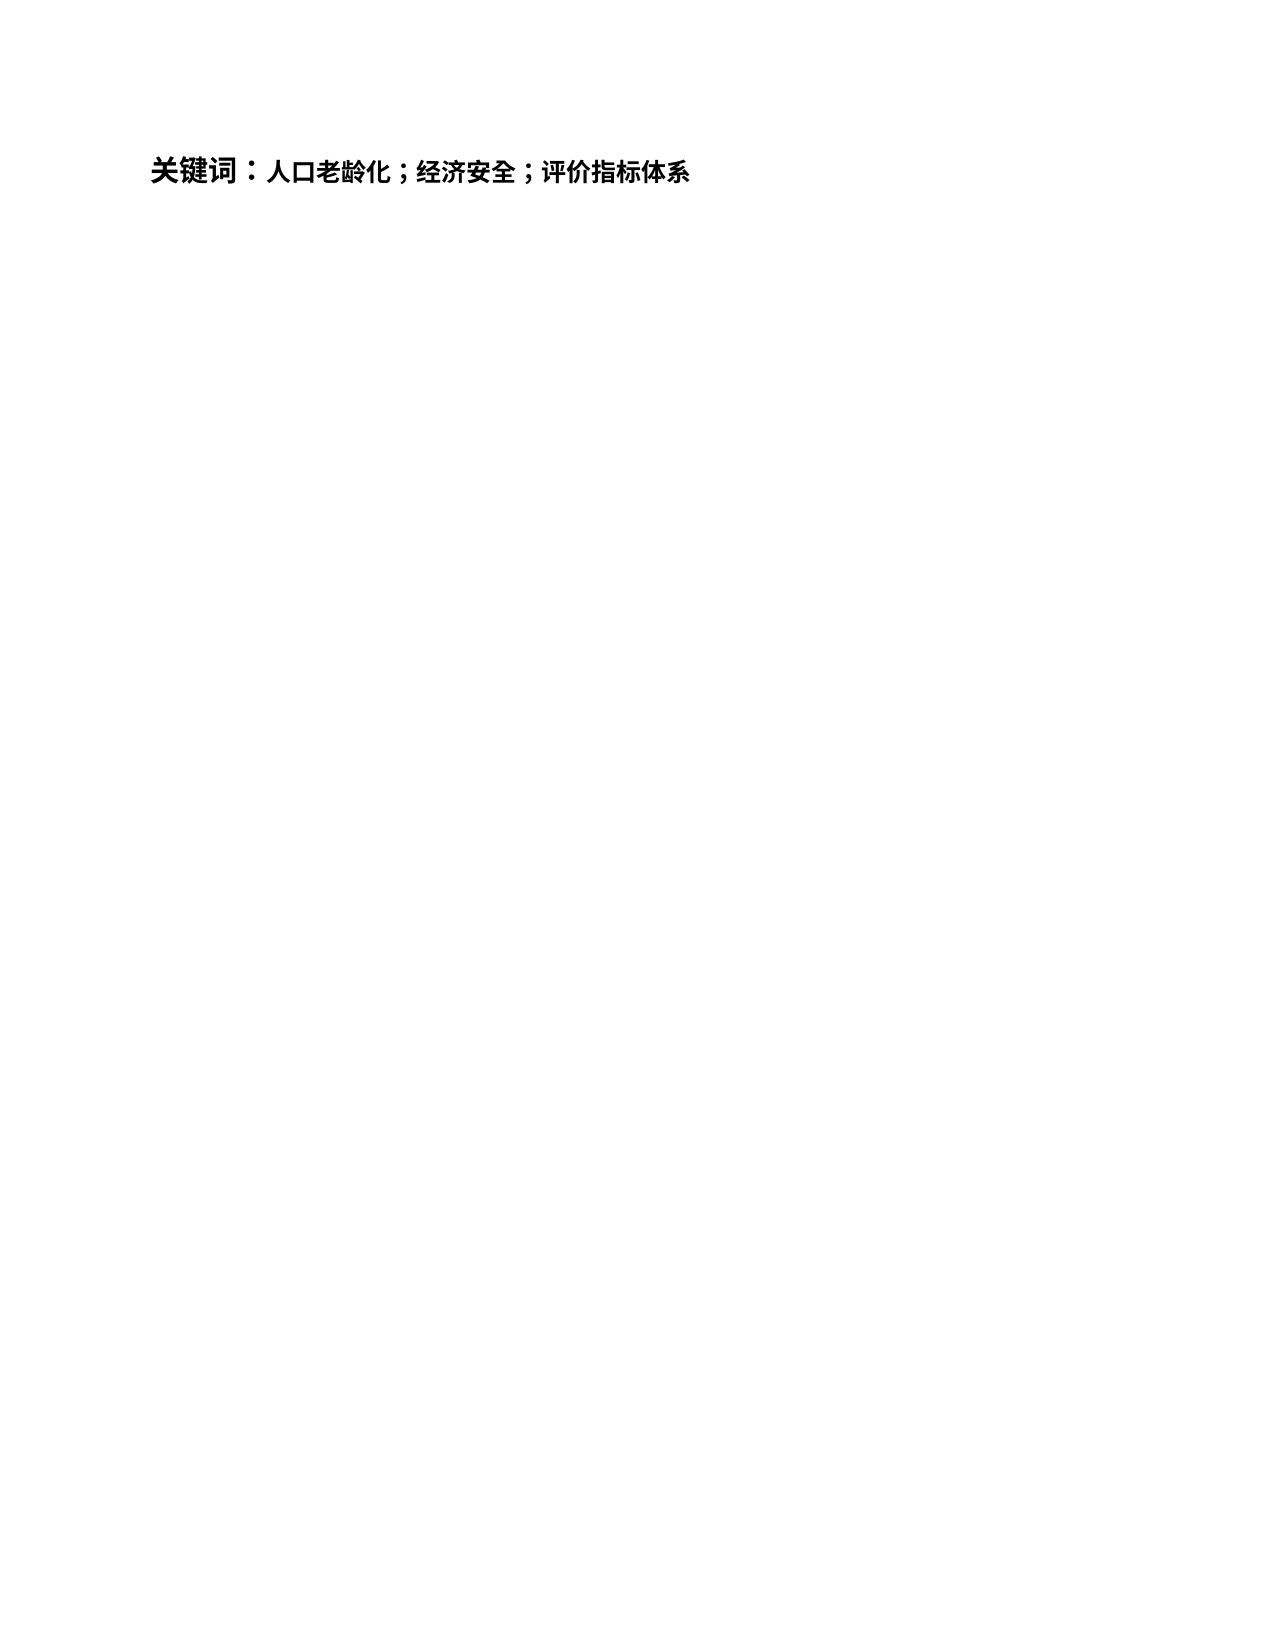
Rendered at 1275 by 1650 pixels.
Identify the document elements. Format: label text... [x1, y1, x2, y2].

text 关键词：人口老龄化；经济安全；评价指标体系 [150, 150, 1125, 190]
